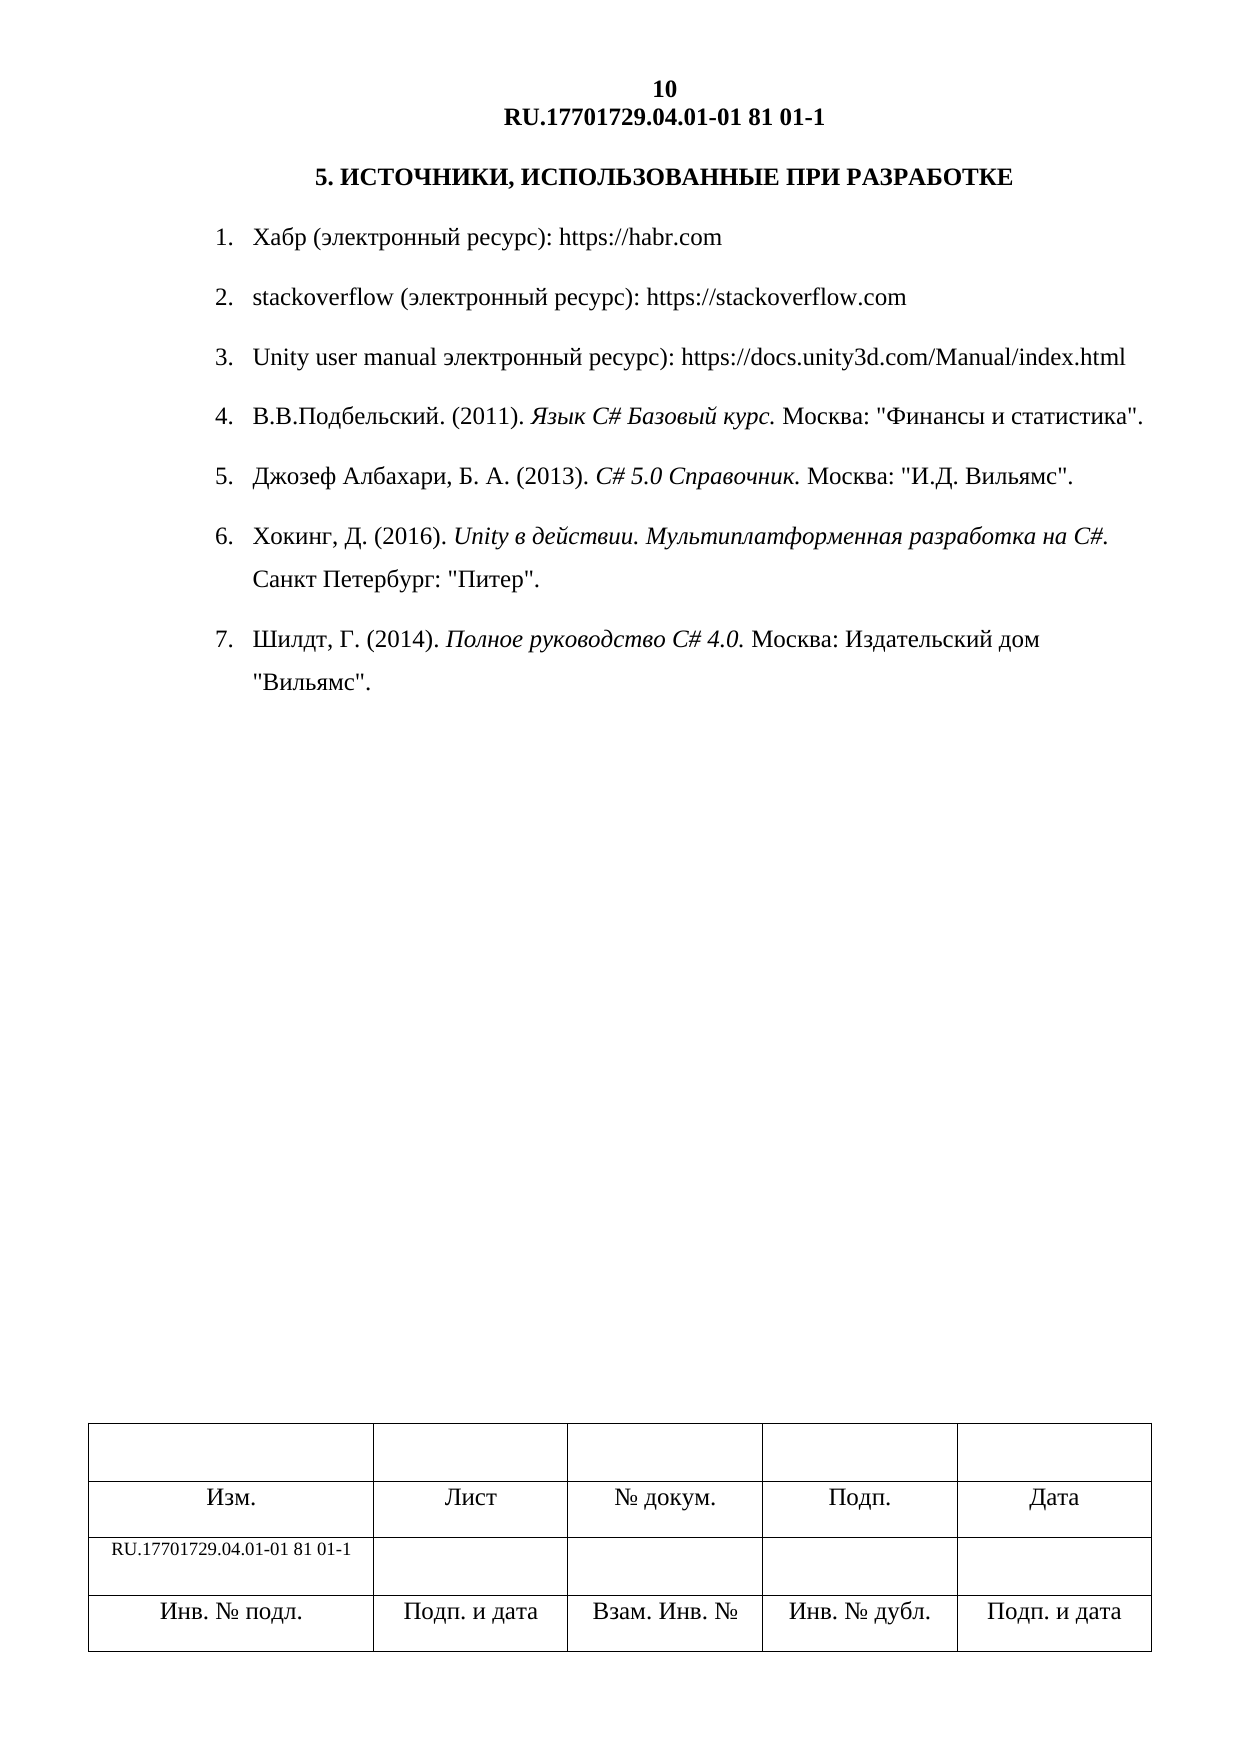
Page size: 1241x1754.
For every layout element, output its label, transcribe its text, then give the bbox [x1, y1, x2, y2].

text 5. ИСТОЧНИКИ, ИСПОЛЬЗОВАННЫЕ ПРИ РАЗРАБОТКЕ [177, 162, 1152, 191]
